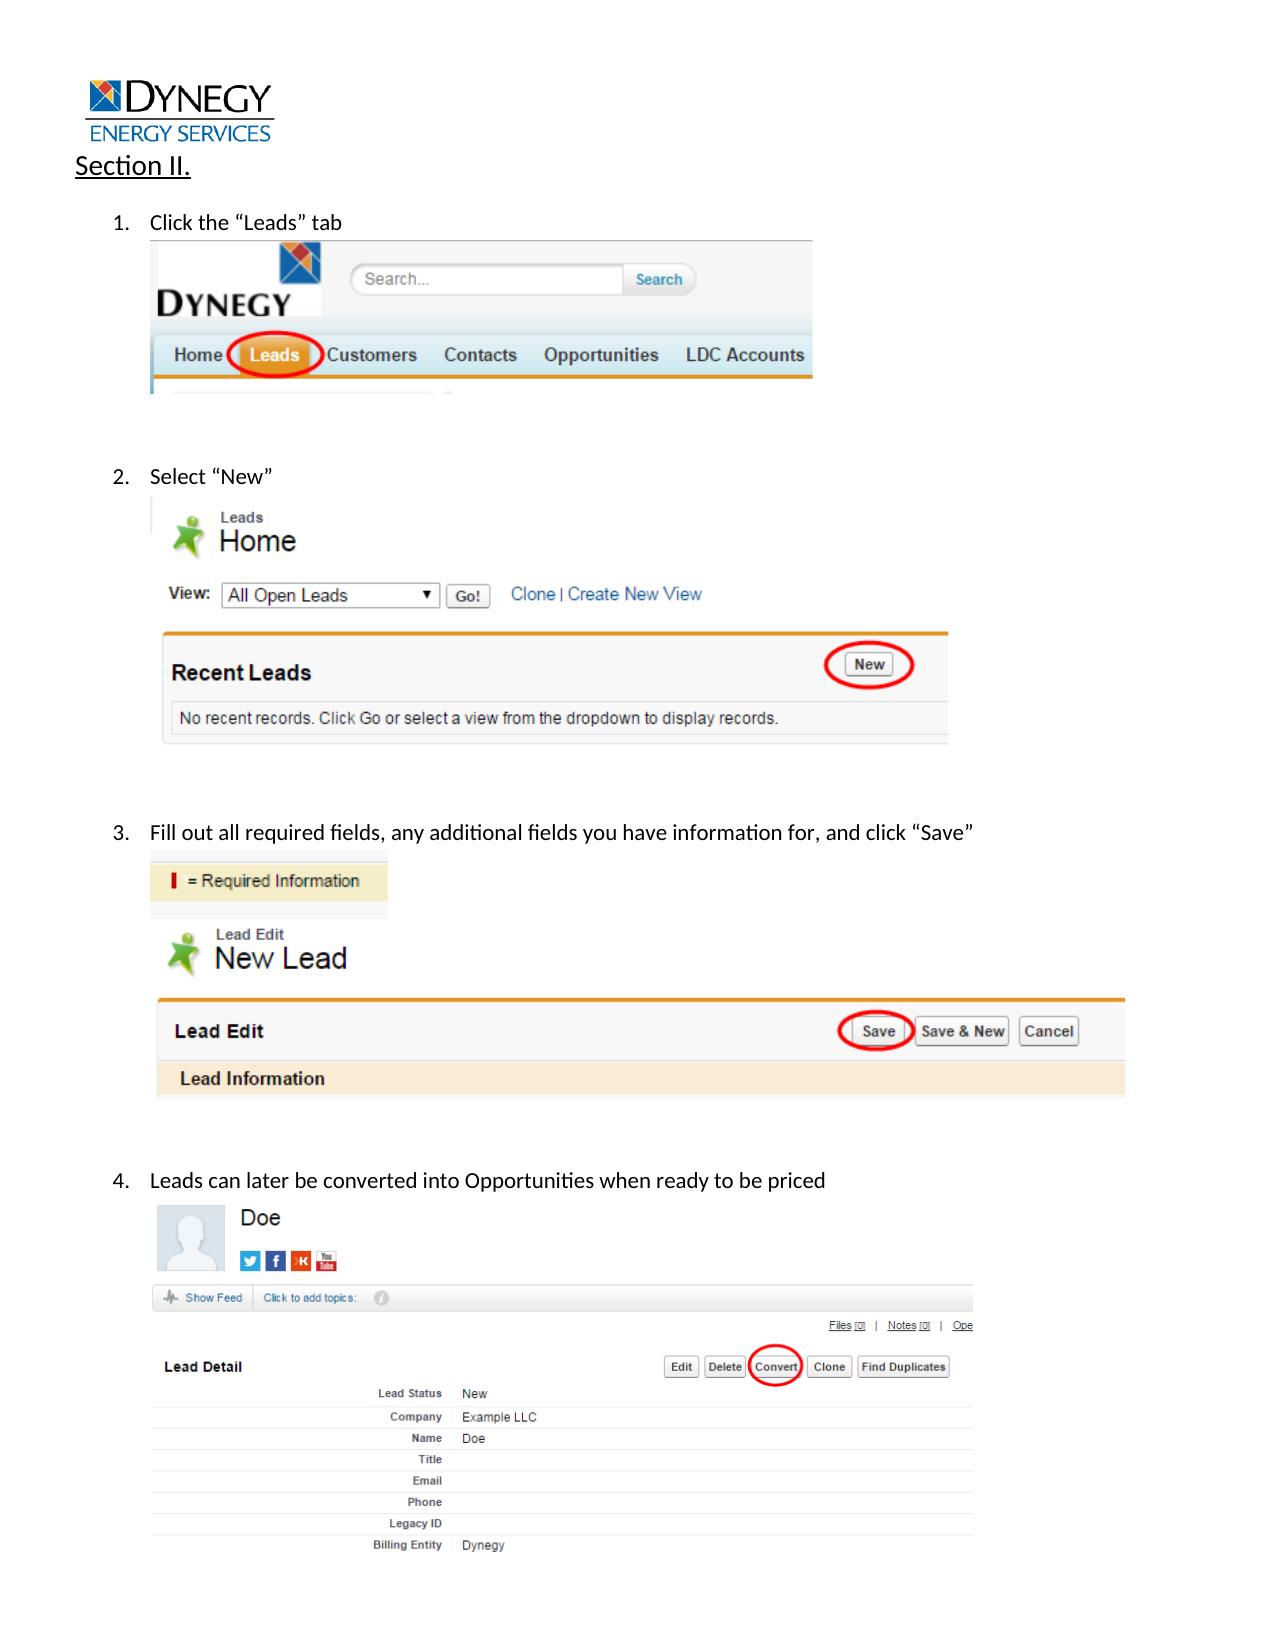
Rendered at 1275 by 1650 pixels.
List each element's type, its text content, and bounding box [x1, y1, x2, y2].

picture [150, 850, 388, 919]
text Section II. [75, 147, 1200, 182]
list Leads can later be converted into Opportunities when ready to be priced [112, 1167, 1200, 1195]
picture [150, 1198, 973, 1571]
picture [75, 75, 285, 147]
picture [150, 922, 1125, 1099]
list Click the “Leads” tab [112, 208, 1200, 237]
list Select “New” [112, 462, 1200, 490]
picture [150, 240, 813, 394]
picture [150, 493, 949, 750]
list Fill out all required fields, any additional fields you have information for, and click “Save” [112, 818, 1200, 846]
